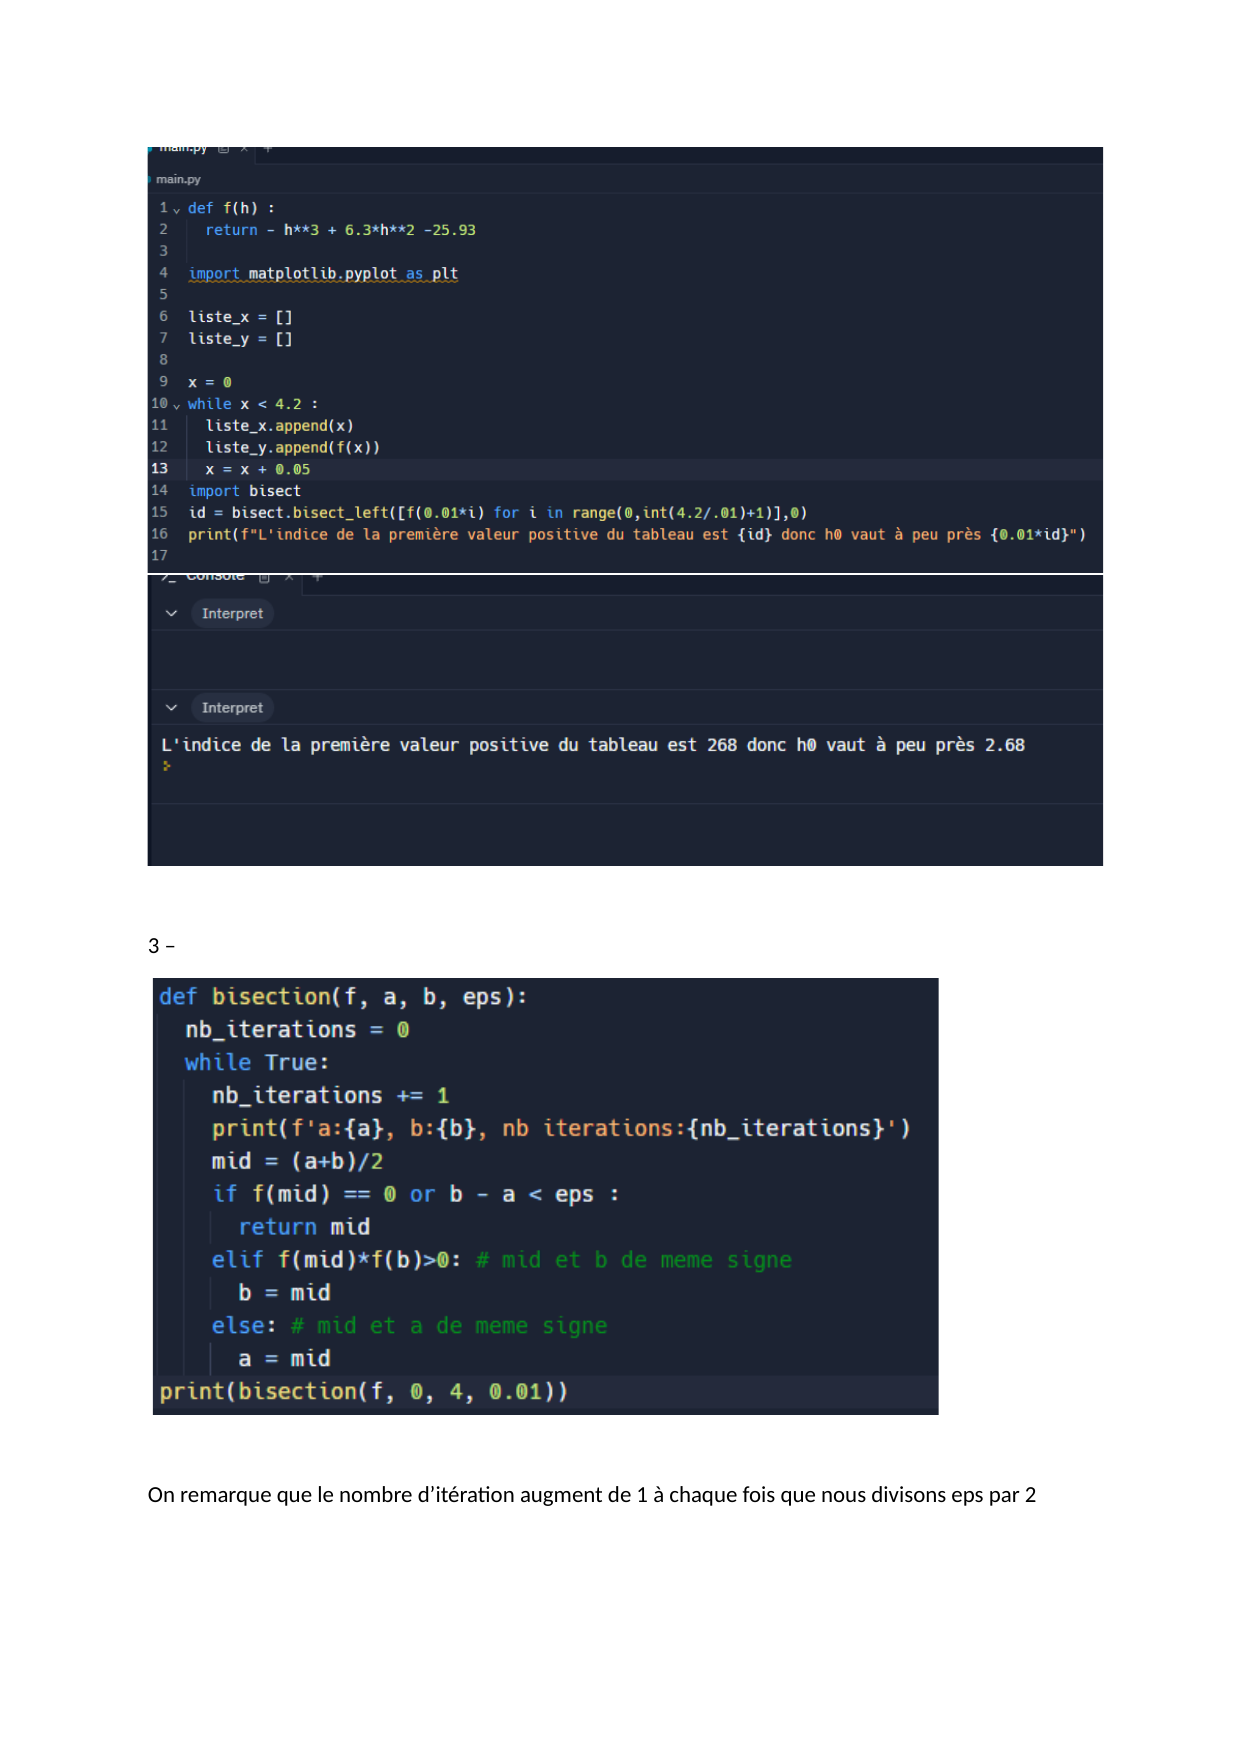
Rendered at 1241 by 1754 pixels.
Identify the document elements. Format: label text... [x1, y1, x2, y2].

picture [152, 978, 939, 1415]
picture [147, 575, 1104, 866]
text 3 – [148, 931, 1093, 959]
text On remarque que le nombre d’itération augment de 1 à chaque fois que nous divisons eps par 2 [148, 1480, 1093, 1508]
picture [147, 147, 1104, 573]
